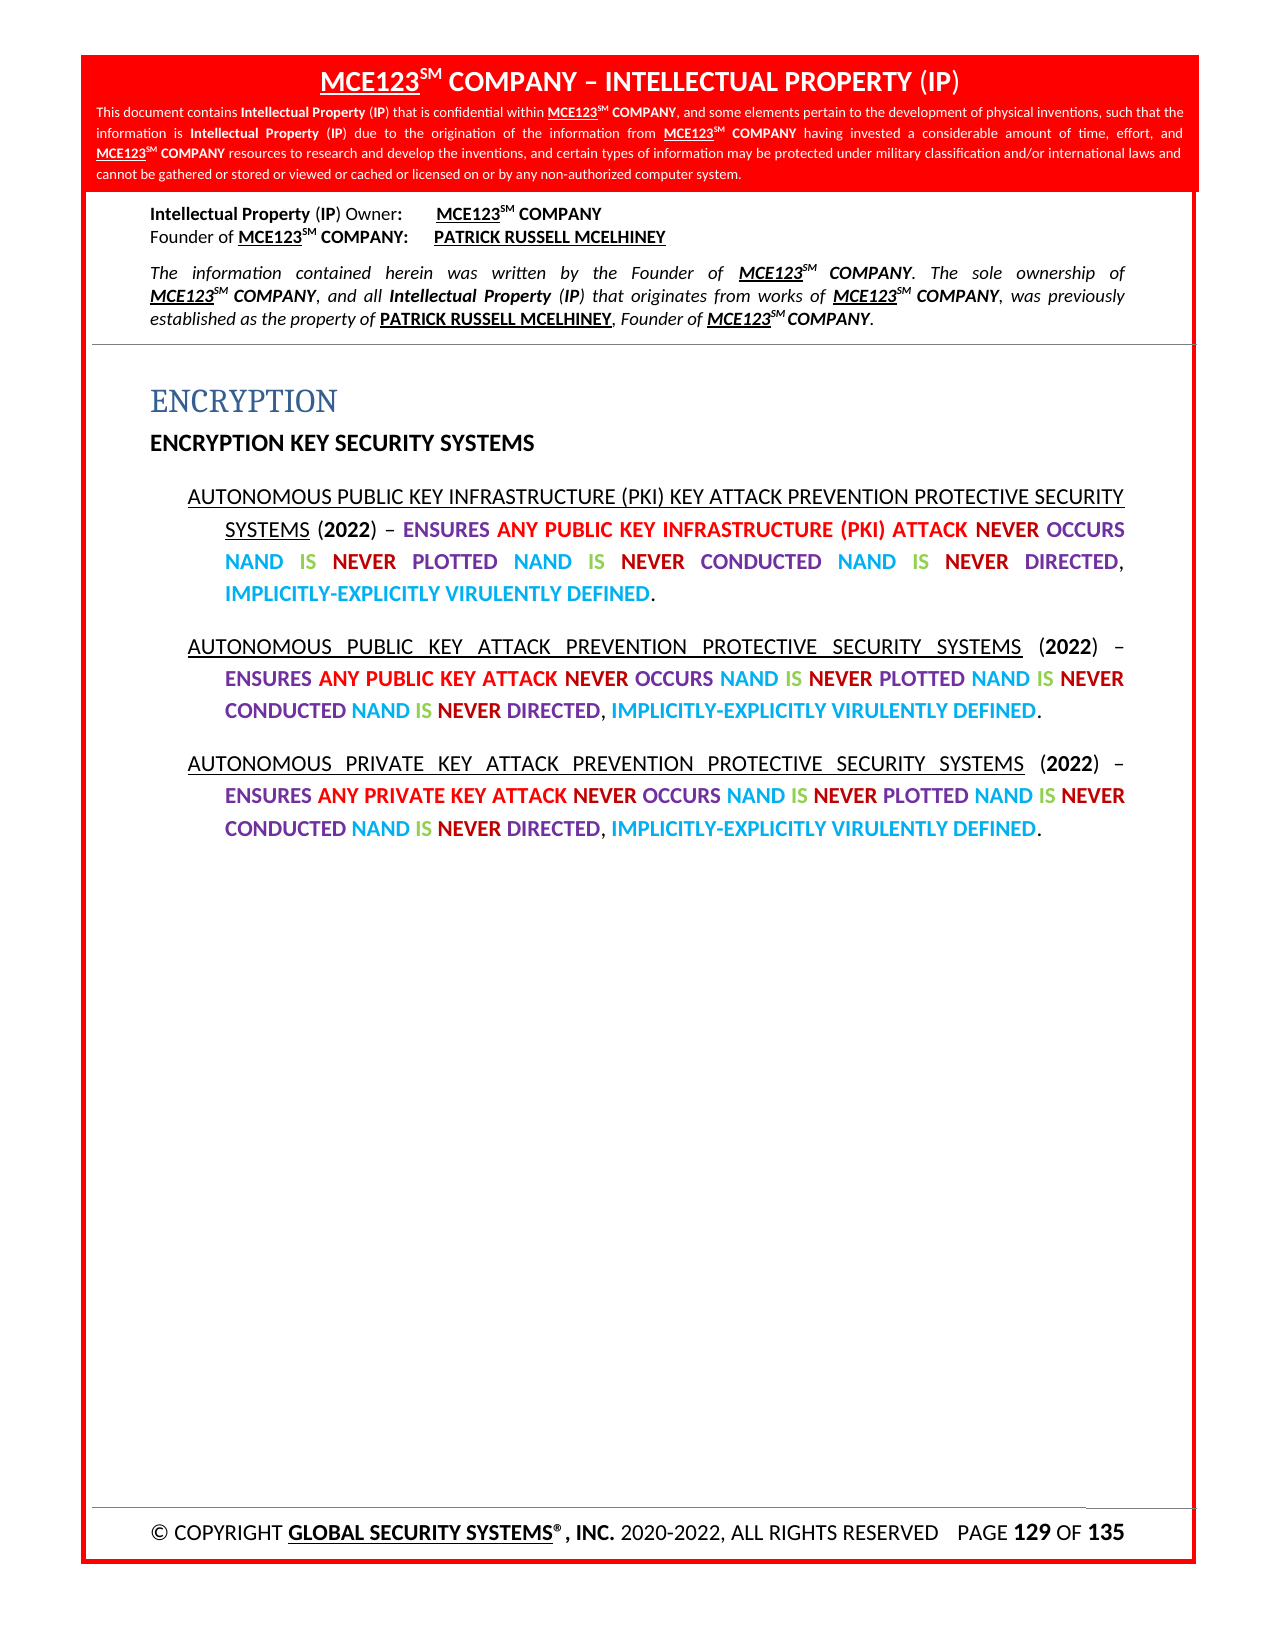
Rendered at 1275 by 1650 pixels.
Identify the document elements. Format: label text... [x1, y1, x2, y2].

text AUTONOMOUS PRIVATE KEY ATTACK PREVENTION PROTECTIVE SECURITY SYSTEMS (2022) – ENSURES ANY PRIVATE KEY ATTACK NEVER OCCURS NAND IS NEVER PLOTTED NAND IS NEVER CONDUCTED NAND IS NEVER DIRECTED, IMPLICITLY-EXPLICITLY VIRULENTLY DEFINED. [187, 749, 1125, 842]
text AUTONOMOUS PUBLIC KEY ATTACK PREVENTION PROTECTIVE SECURITY SYSTEMS (2022) – ENSURES ANY PUBLIC KEY ATTACK NEVER OCCURS NAND IS NEVER PLOTTED NAND IS NEVER CONDUCTED NAND IS NEVER DIRECTED, IMPLICITLY-EXPLICITLY VIRULENTLY DEFINED. [187, 632, 1125, 724]
subtitle ENCRYPTION [150, 383, 1125, 421]
text AUTONOMOUS PUBLIC KEY INFRASTRUCTURE (PKI) KEY ATTACK PREVENTION PROTECTIVE SECURITY SYSTEMS (2022) – ENSURES ANY PUBLIC KEY INFRASTRUCTURE (PKI) ATTACK NEVER OCCURS NAND IS NEVER PLOTTED NAND IS NEVER CONDUCTED NAND IS NEVER DIRECTED, IMPLICITLY-EXPLICITLY VIRULENTLY DEFINED. [187, 508, 1125, 607]
text AUTONOMOUS PUBLIC KEY INFRASTRUCTURE (PKI) KEY ATTACK PREVENTION PROTECTIVE SECURITY SYSTEMS (2022) – ENSURES ANY PUBLIC KEY INFRASTRUCTURE (PKI) ATTACK NEVER OCCURS NAND IS NEVER PLOTTED NAND IS NEVER CONDUCTED NAND IS NEVER DIRECTED, IMPLICITLY-EXPLICITLY VIRULENTLY DEFINED. [187, 482, 1125, 507]
text ENCRYPTION KEY SECURITY SYSTEMS [150, 427, 1125, 457]
